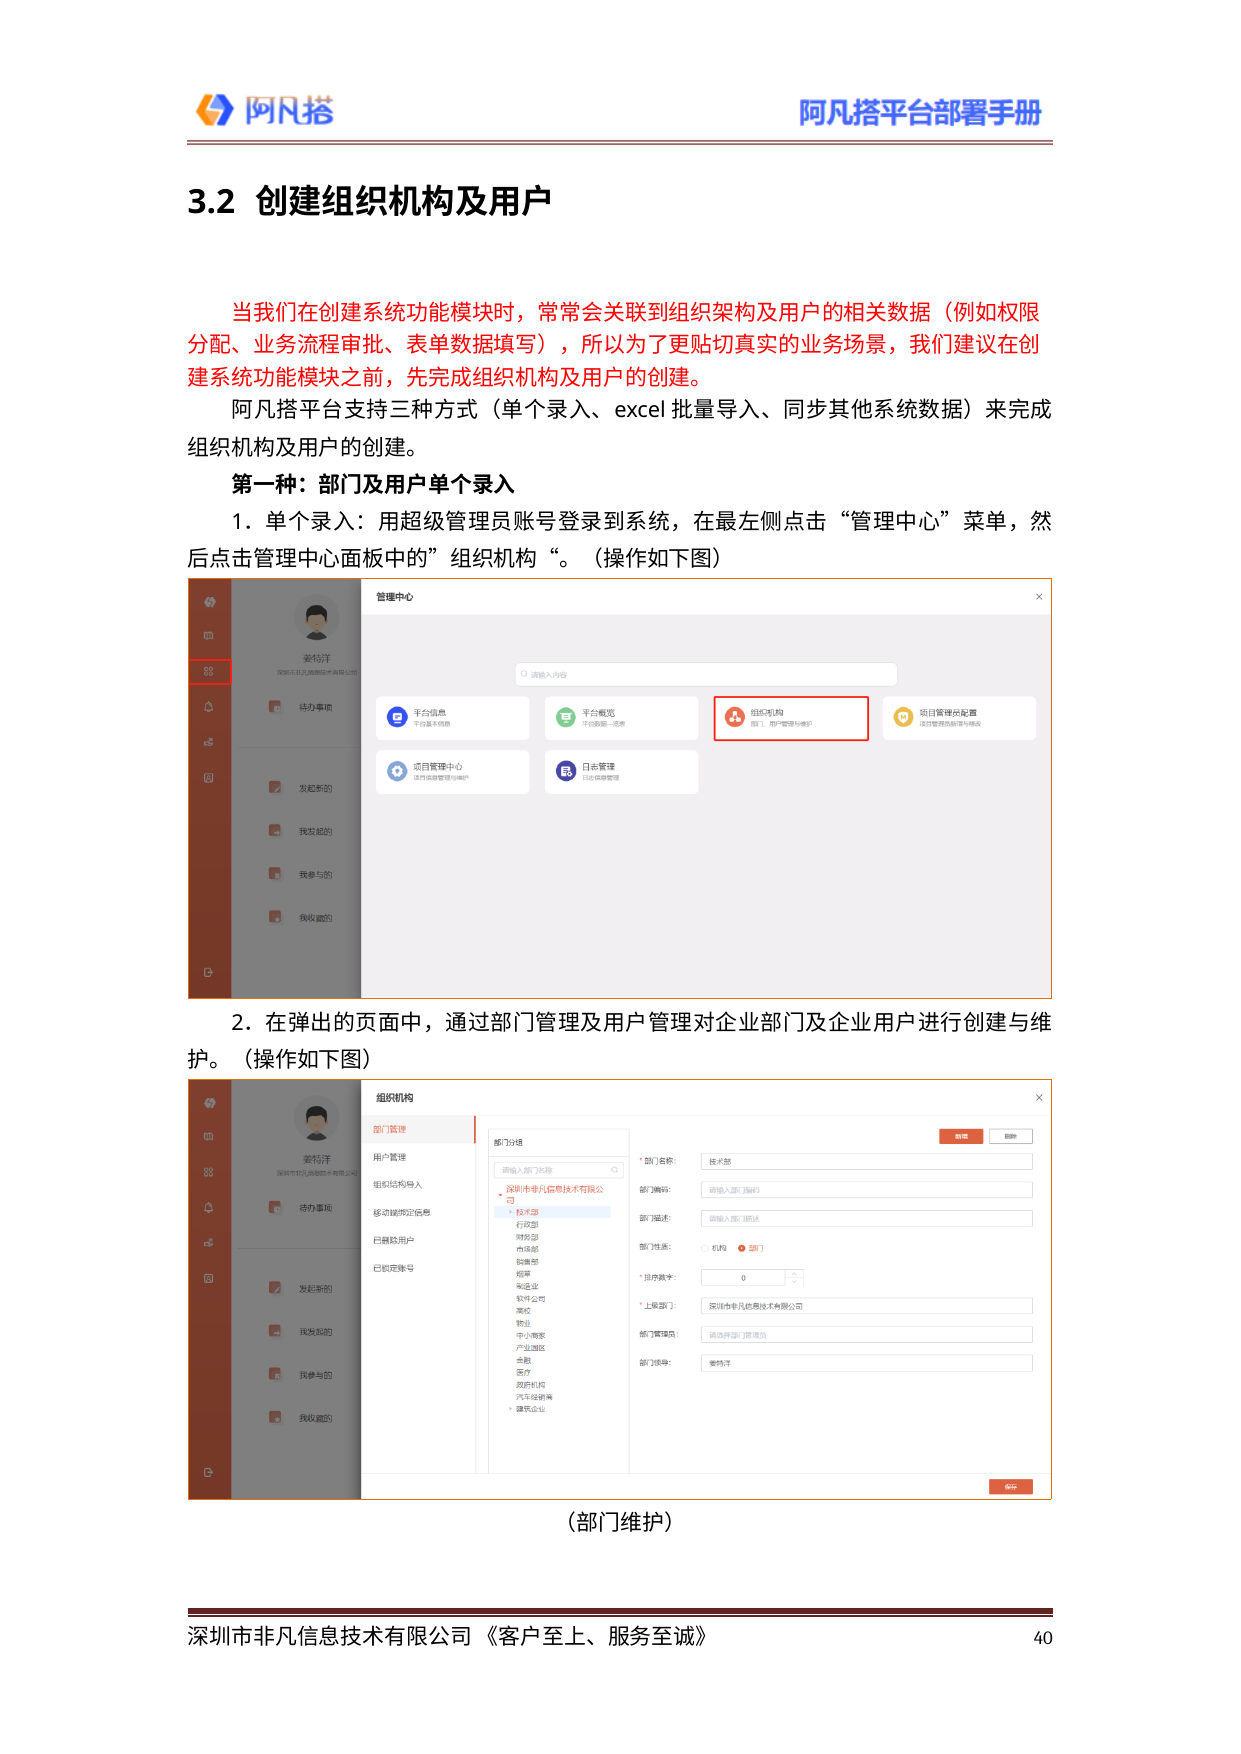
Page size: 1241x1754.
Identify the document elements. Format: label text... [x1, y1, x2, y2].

list 在弹出的页面中，通过部门管理及用户管理对企业部门及企业用户进行创建与维护。（操作如下图） [187, 1004, 1053, 1074]
subtitle 创建组织机构及用户 [187, 167, 1053, 232]
picture [189, 579, 1051, 998]
picture [187, 88, 1053, 150]
text 第一种：部门及用户单个录入 [231, 466, 1053, 499]
text （部门维护） [187, 1505, 1053, 1537]
list 单个录入：用超级管理员账号登录到系统，在最左侧点击“管理中心”菜单，然后点击管理中心面板中的”组织机构“。（操作如下图） [187, 503, 1053, 573]
text 当我们在创建系统功能模块时，常常会关联到组织架构及用户的相关数据（例如权限分配、业务流程审批、表单数据填写），所以为了更贴切真实的业务场景，我们建议在创建系统功能模块之前，先完成组织机构及用户的创建。 [187, 294, 1053, 392]
picture [189, 1080, 1051, 1499]
text 阿凡搭平台支持三种方式（单个录入、excel批量导入、同步其他系统数据）来完成组织机构及用户的创建。 [187, 392, 1053, 462]
